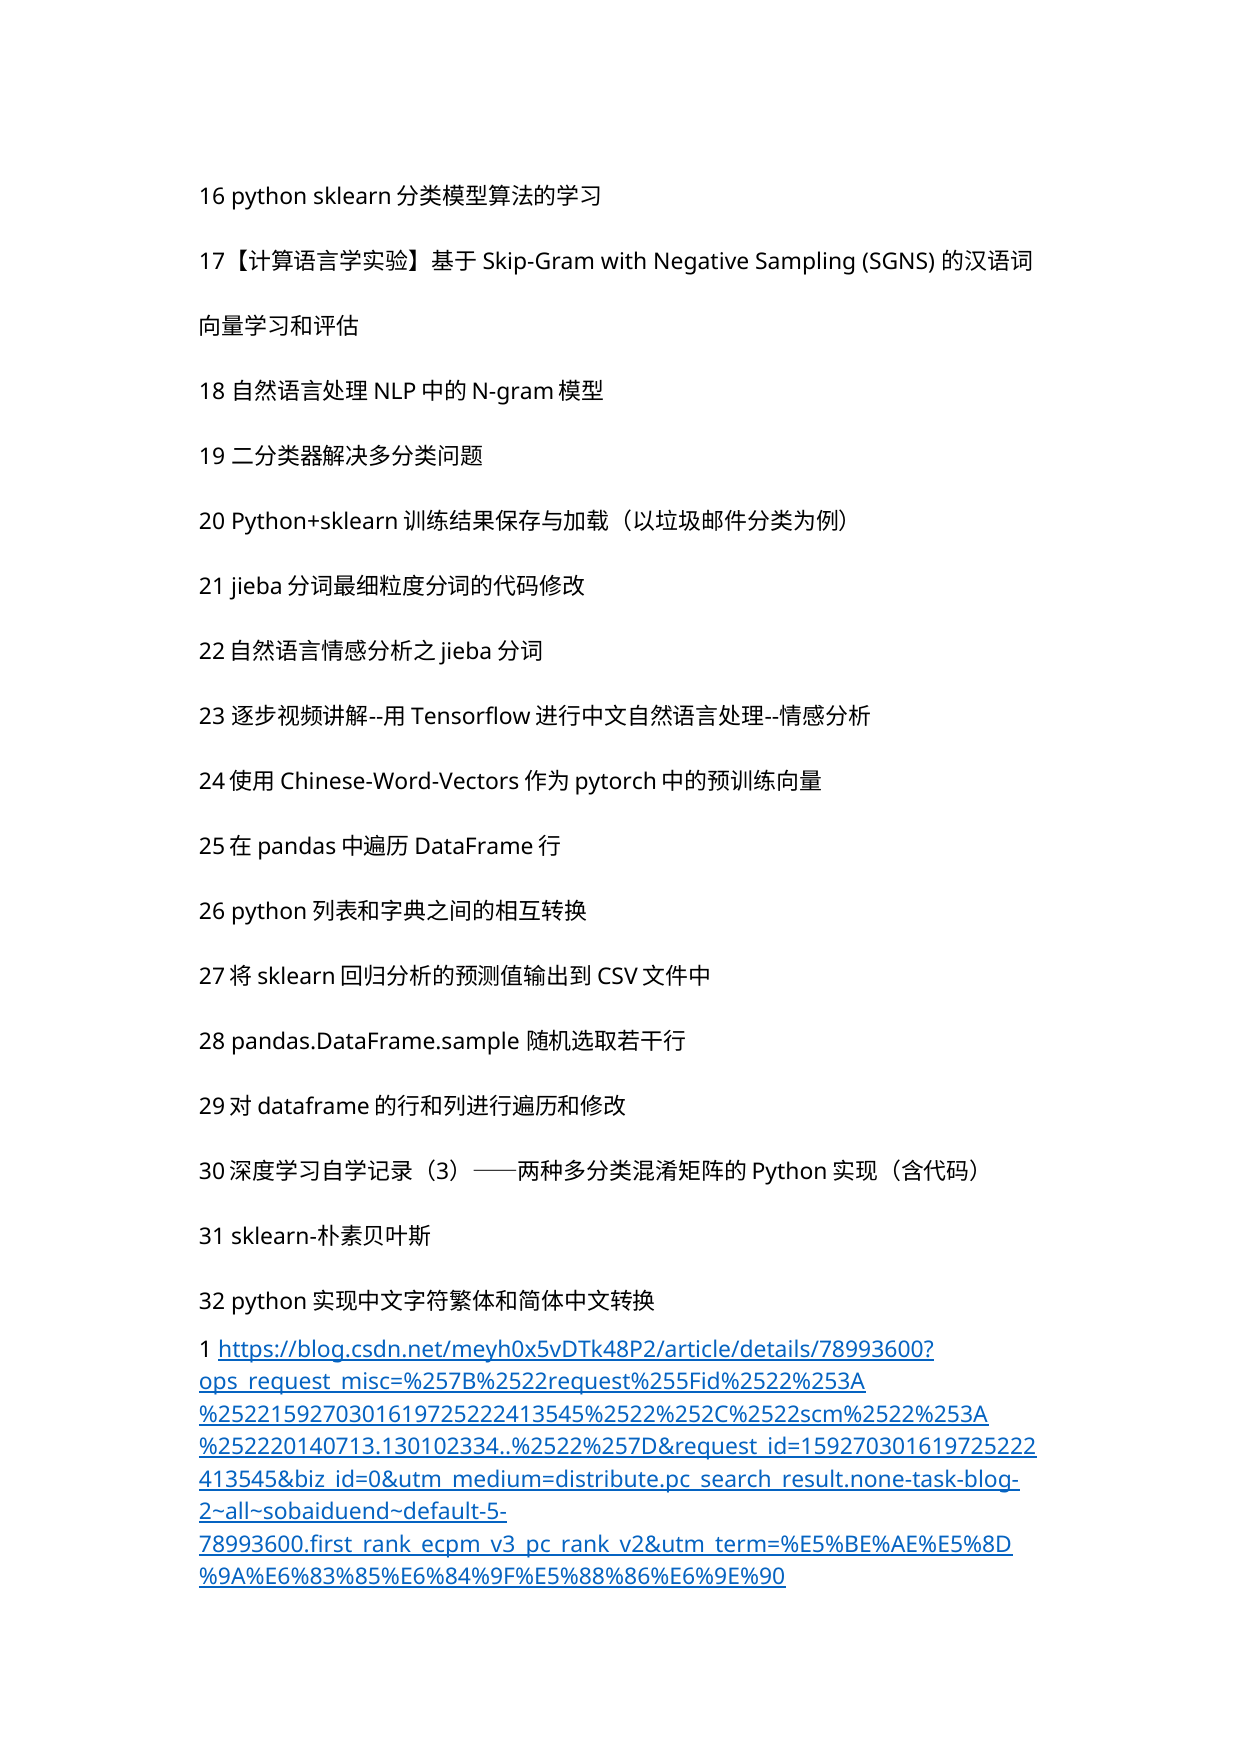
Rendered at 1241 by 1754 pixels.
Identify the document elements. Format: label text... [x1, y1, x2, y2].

table_cell 16 python sklearn分类模型算法的学习 [188, 162, 1053, 227]
table_cell 17【计算语言学实验】基于 Skip-Gram with Negative Sampling (SGNS) 的汉语词向量学习和评估 [188, 227, 1053, 357]
table_cell 20 Python+sklearn训练结果保存与加载（以垃圾邮件分类为例） [188, 487, 1053, 552]
table_cell 23 逐步视频讲解--用Tensorflow进行中文自然语言处理--情感分析 [188, 682, 1053, 747]
table_cell 29对dataframe的行和列进行遍历和修改 [188, 1072, 1053, 1137]
table_cell 25在pandas中遍历DataFrame行 [188, 812, 1053, 877]
table_cell 1 https://blog.csdn.net/meyh0x5vDTk48P2/article/details/78993600?ops_request_misc=%257B%2522request%255Fid%2522%253A%2522159270301619725222413545%2522%252C%2522scm%2522%253A%252220140713.130102334..%2522%257D&request_id=159270301619725222413545&biz_id=0&utm_medium=distribute.pc_search_result.none-task-blog-2~all~sobaiduend~default-5-78993600.first_rank_ecpm_v3_pc_rank_v2&utm_term=%E5%BE%AE%E5%8D%9A%E6%83%85%E6%84%9F%E5%88%86%E6%9E%90 [188, 1332, 1053, 1592]
table_cell 22自然语言情感分析之jieba分词 [188, 617, 1053, 682]
table_cell 26 python列表和字典之间的相互转换 [188, 877, 1053, 942]
table_cell 27将sklearn回归分析的预测值输出到CSV文件中 [188, 942, 1053, 1007]
table_cell 30深度学习自学记录（3）——两种多分类混淆矩阵的Python实现（含代码） [188, 1137, 1053, 1202]
table_cell 21 jieba分词最细粒度分词的代码修改 [188, 552, 1053, 617]
table_cell 32 python实现中文字符繁体和简体中文转换 [188, 1267, 1053, 1332]
table_cell 18 自然语言处理NLP中的N-gram模型 [188, 357, 1053, 422]
table_cell 19 二分类器解决多分类问题 [188, 422, 1053, 487]
table_cell 28 pandas.DataFrame.sample 随机选取若干行 [188, 1007, 1053, 1072]
table_cell 24使用Chinese-Word-Vectors作为pytorch中的预训练向量 [188, 747, 1053, 812]
table_cell 31 sklearn-朴素贝叶斯 [188, 1202, 1053, 1267]
